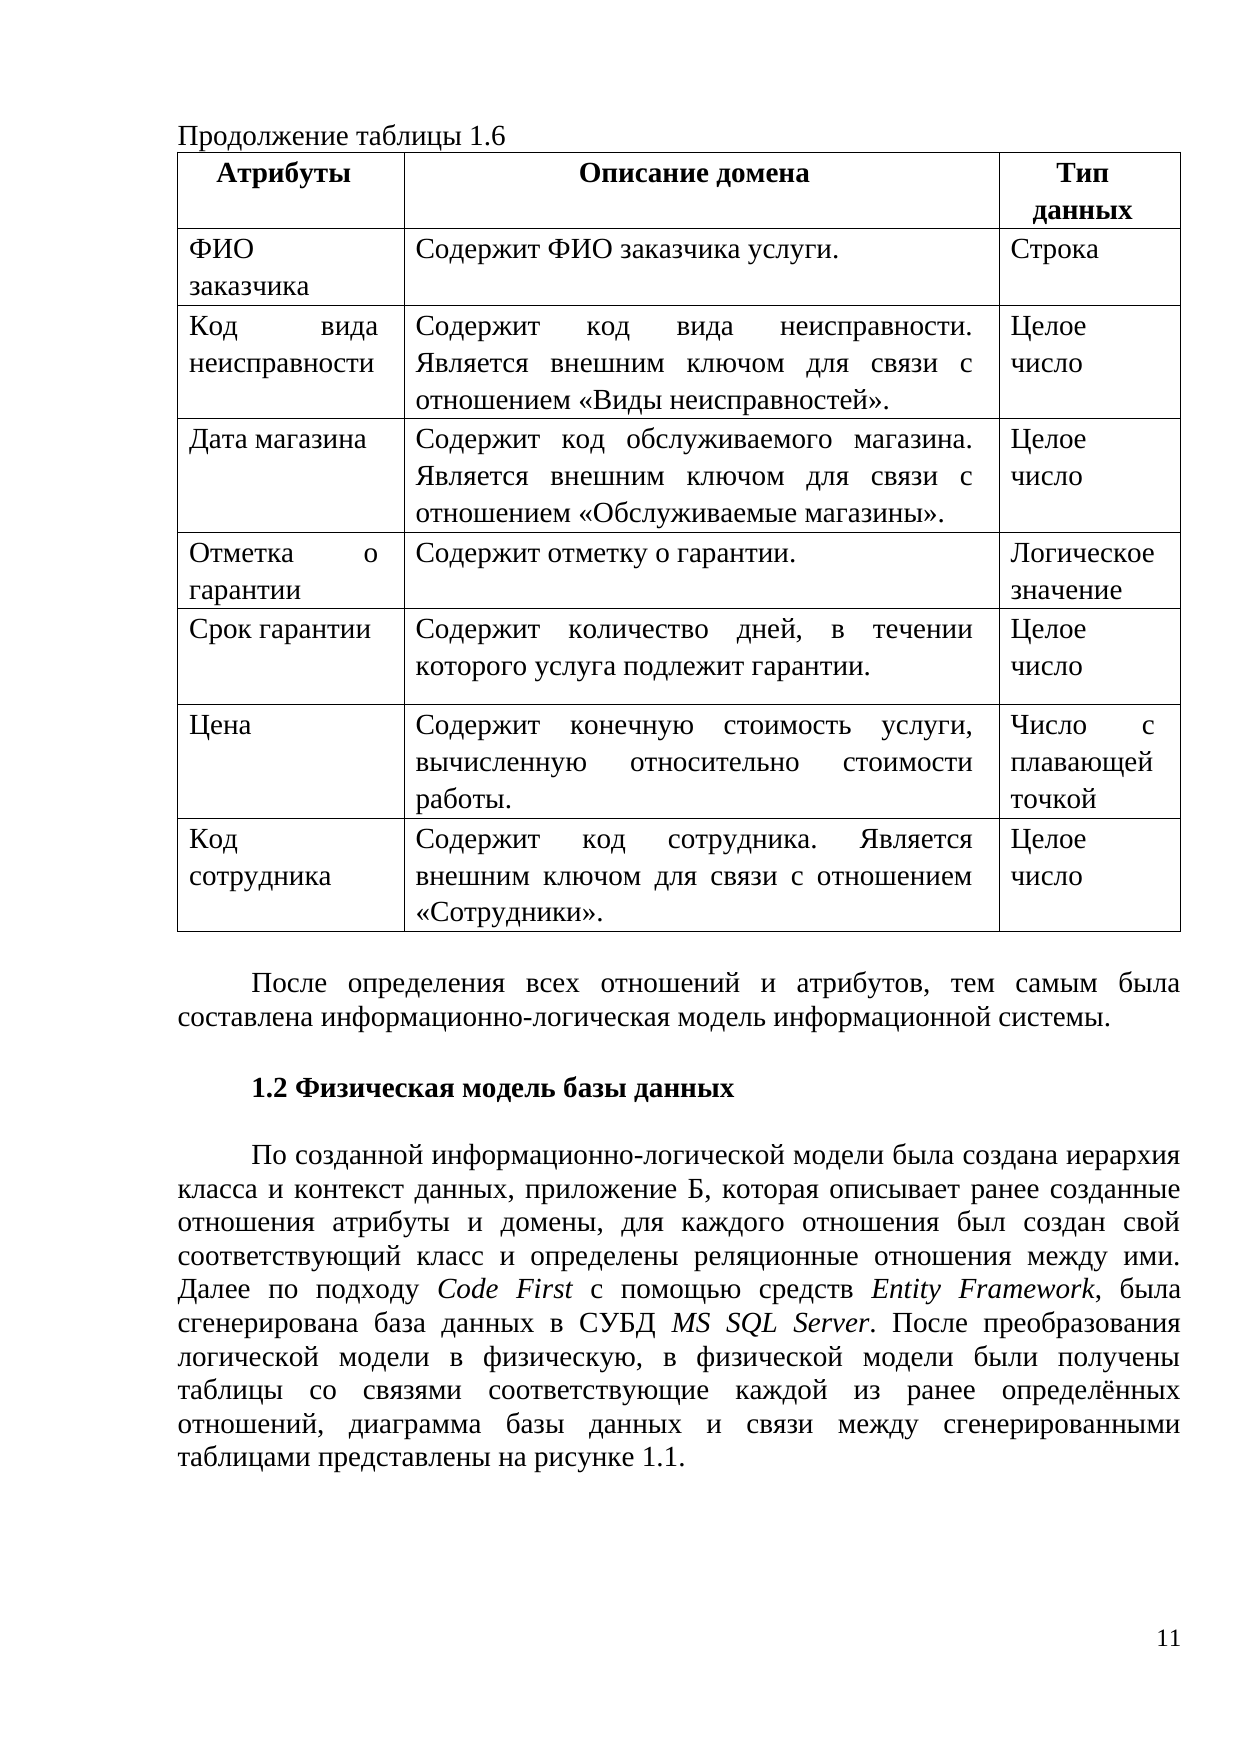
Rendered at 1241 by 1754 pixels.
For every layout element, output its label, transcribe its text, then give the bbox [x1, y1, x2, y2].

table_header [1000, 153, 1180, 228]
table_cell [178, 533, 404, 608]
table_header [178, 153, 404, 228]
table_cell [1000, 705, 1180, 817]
text По созданной информационно-логической модели была создана иерархия класса и контекст данных, приложение Б, которая описывает ранее созданные отношения атрибуты и домены, для каждого отношения был создан свой соответствующий класс и определены реляционные отношения между ими. Далее по подходу Code First с помощью средств Entity Framework, была сгенерирована база данных в СУБД MS SQL Server. После преобразования логической модели в физическую, в физической модели были получены таблицы со связями соответствующие каждой из ранее определённых отношений, диаграмма базы данных и связи между сгенерированными таблицами представлены на рисунке 1.1. [177, 1137, 1181, 1473]
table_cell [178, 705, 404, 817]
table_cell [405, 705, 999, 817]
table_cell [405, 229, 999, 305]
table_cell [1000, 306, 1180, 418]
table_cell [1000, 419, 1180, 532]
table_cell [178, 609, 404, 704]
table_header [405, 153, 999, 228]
subtitle 1.2 Физическая модель базы данных [177, 1070, 1181, 1104]
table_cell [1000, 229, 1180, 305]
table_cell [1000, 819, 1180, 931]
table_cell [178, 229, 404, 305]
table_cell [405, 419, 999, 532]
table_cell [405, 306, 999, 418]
text Продолжение таблицы 1.6 [177, 118, 1181, 152]
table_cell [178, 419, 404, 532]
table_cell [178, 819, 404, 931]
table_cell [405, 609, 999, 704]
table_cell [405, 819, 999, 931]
text После определения всех отношений и атрибутов, тем самым была составлена информационно-логическая модель информационной системы. [177, 966, 1181, 1033]
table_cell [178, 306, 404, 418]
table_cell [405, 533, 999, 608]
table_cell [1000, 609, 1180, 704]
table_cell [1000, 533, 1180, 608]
